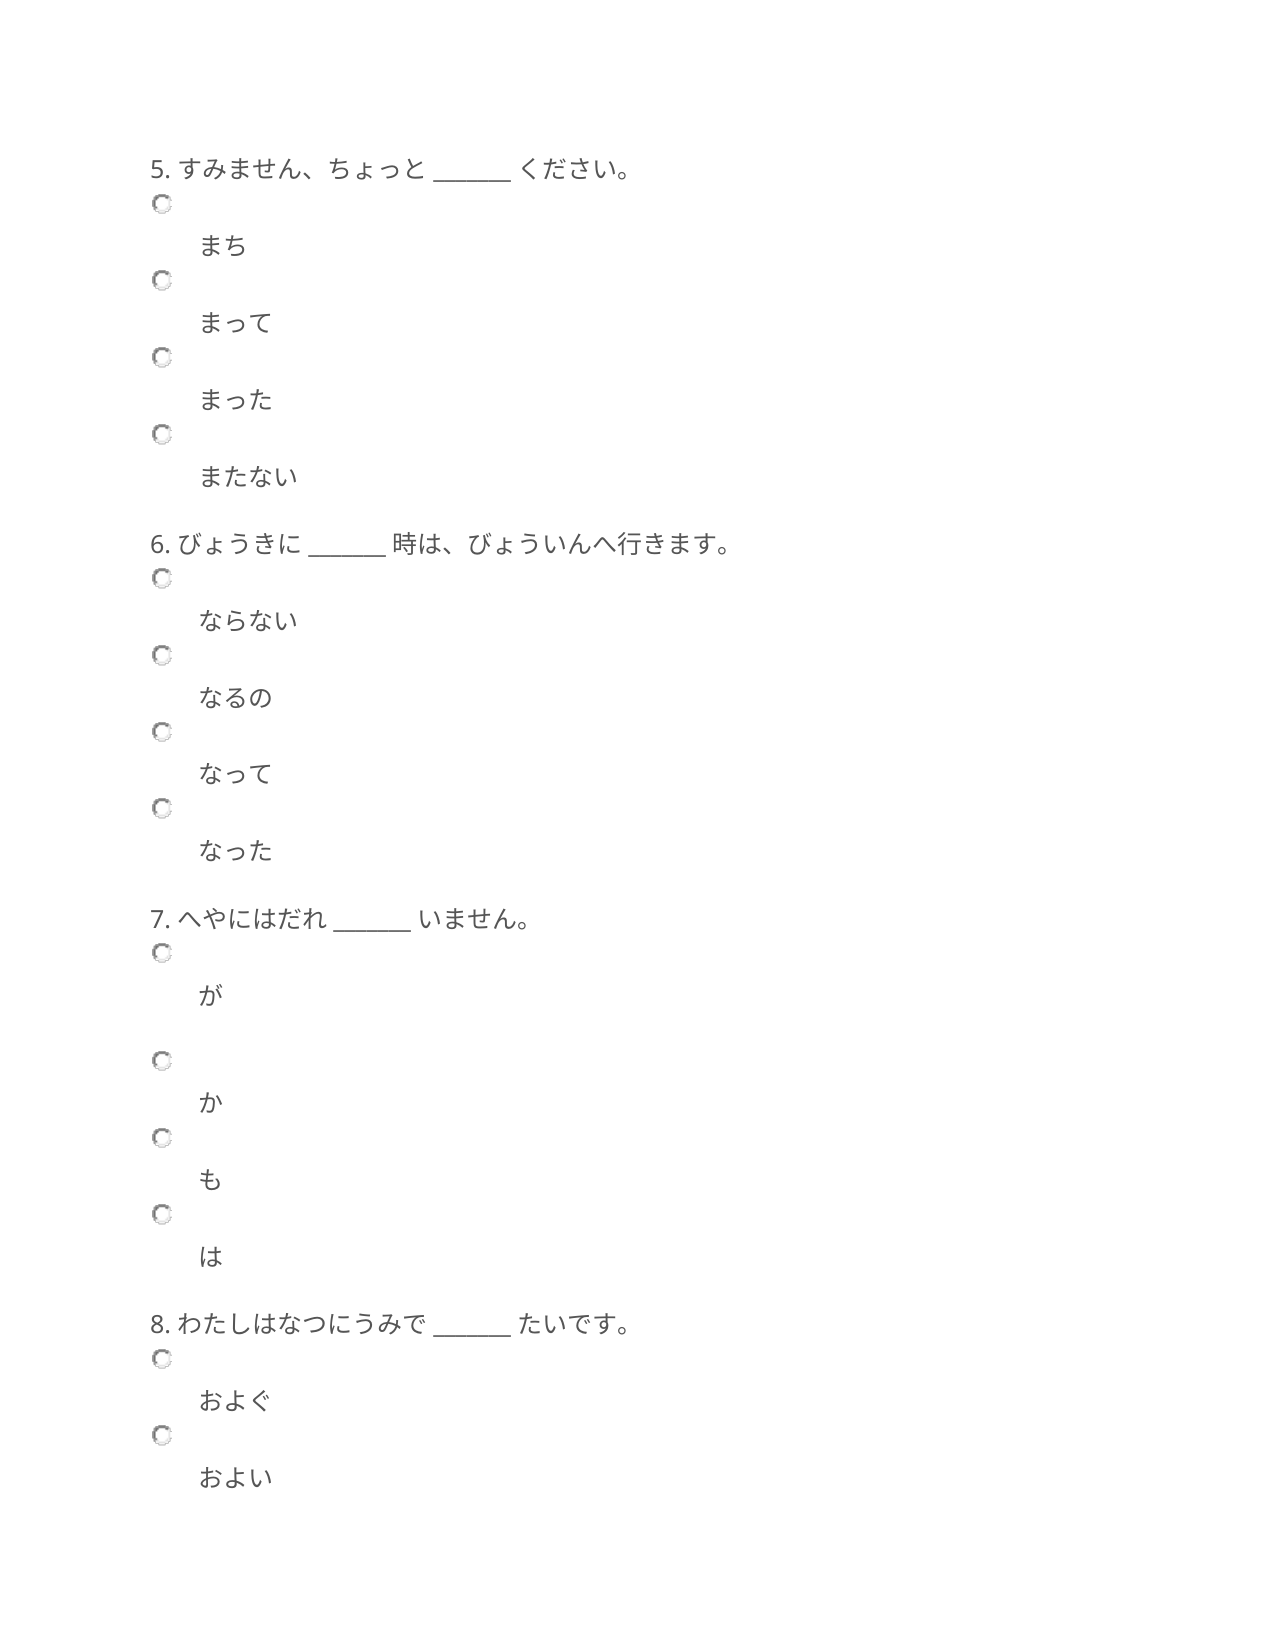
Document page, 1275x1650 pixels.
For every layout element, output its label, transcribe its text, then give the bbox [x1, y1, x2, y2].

text 7. へやにはだれ _______ いません。 が [150, 899, 1125, 1012]
text 6. びょうきに _______ 時は、びょういんへ行きます。 ならない なるの なって なった [150, 524, 1125, 868]
text か も は [150, 1043, 1125, 1274]
text 5. すみません、ちょっと _______ ください。 まち まって まった またない [150, 150, 1125, 493]
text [150, 1305, 1125, 1495]
